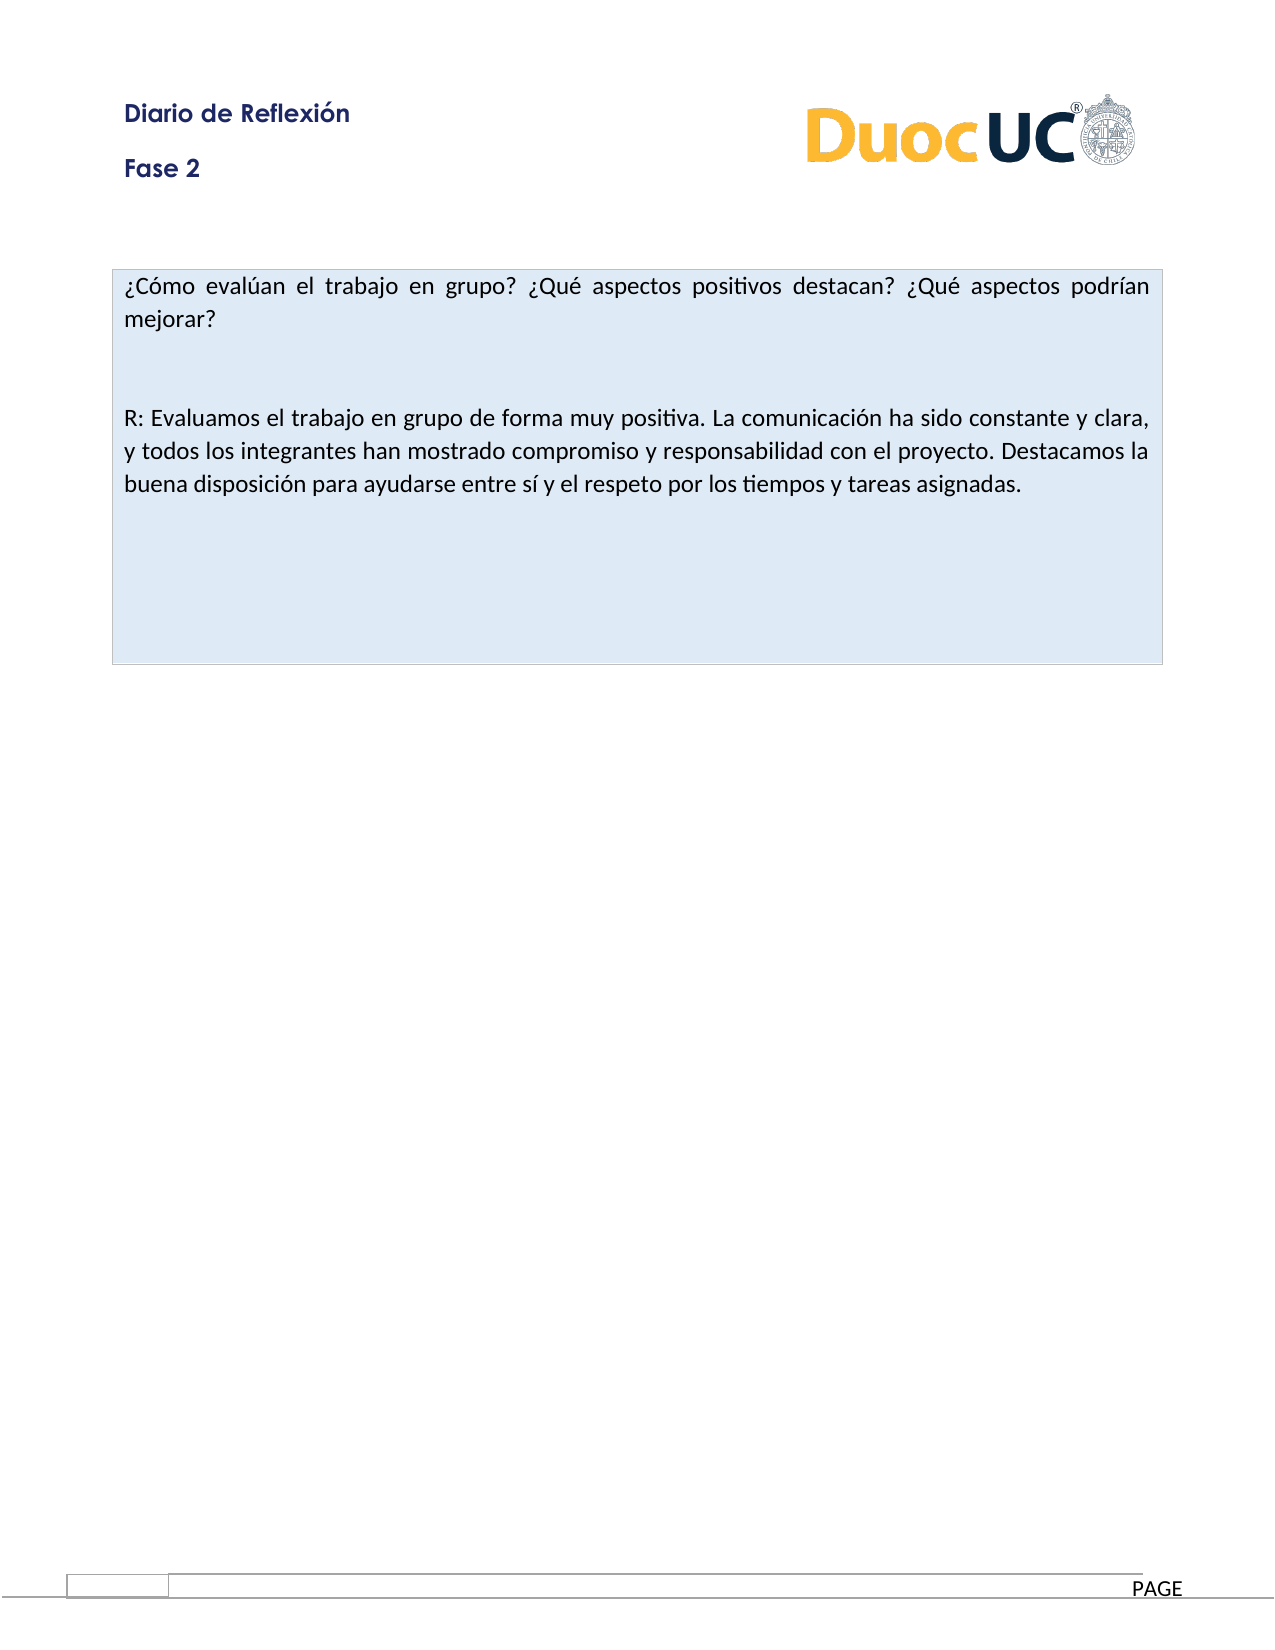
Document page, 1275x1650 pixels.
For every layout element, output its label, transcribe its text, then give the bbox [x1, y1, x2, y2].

picture [807, 94, 1135, 165]
table_cell ¿Cómo evalúan el trabajo en grupo? ¿Qué aspectos positivos destacan? ¿Qué aspectos podrían mejorar? R: Evaluamos el trabajo en grupo de forma muy positiva. La comunicación ha sido constante y clara, y todos los integrantes han mostrado compromiso y responsabilidad con el proyecto. Destacamos la buena disposición para ayudarse entre sí y el respeto por los tiempos y tareas asignadas. [113, 270, 1162, 663]
